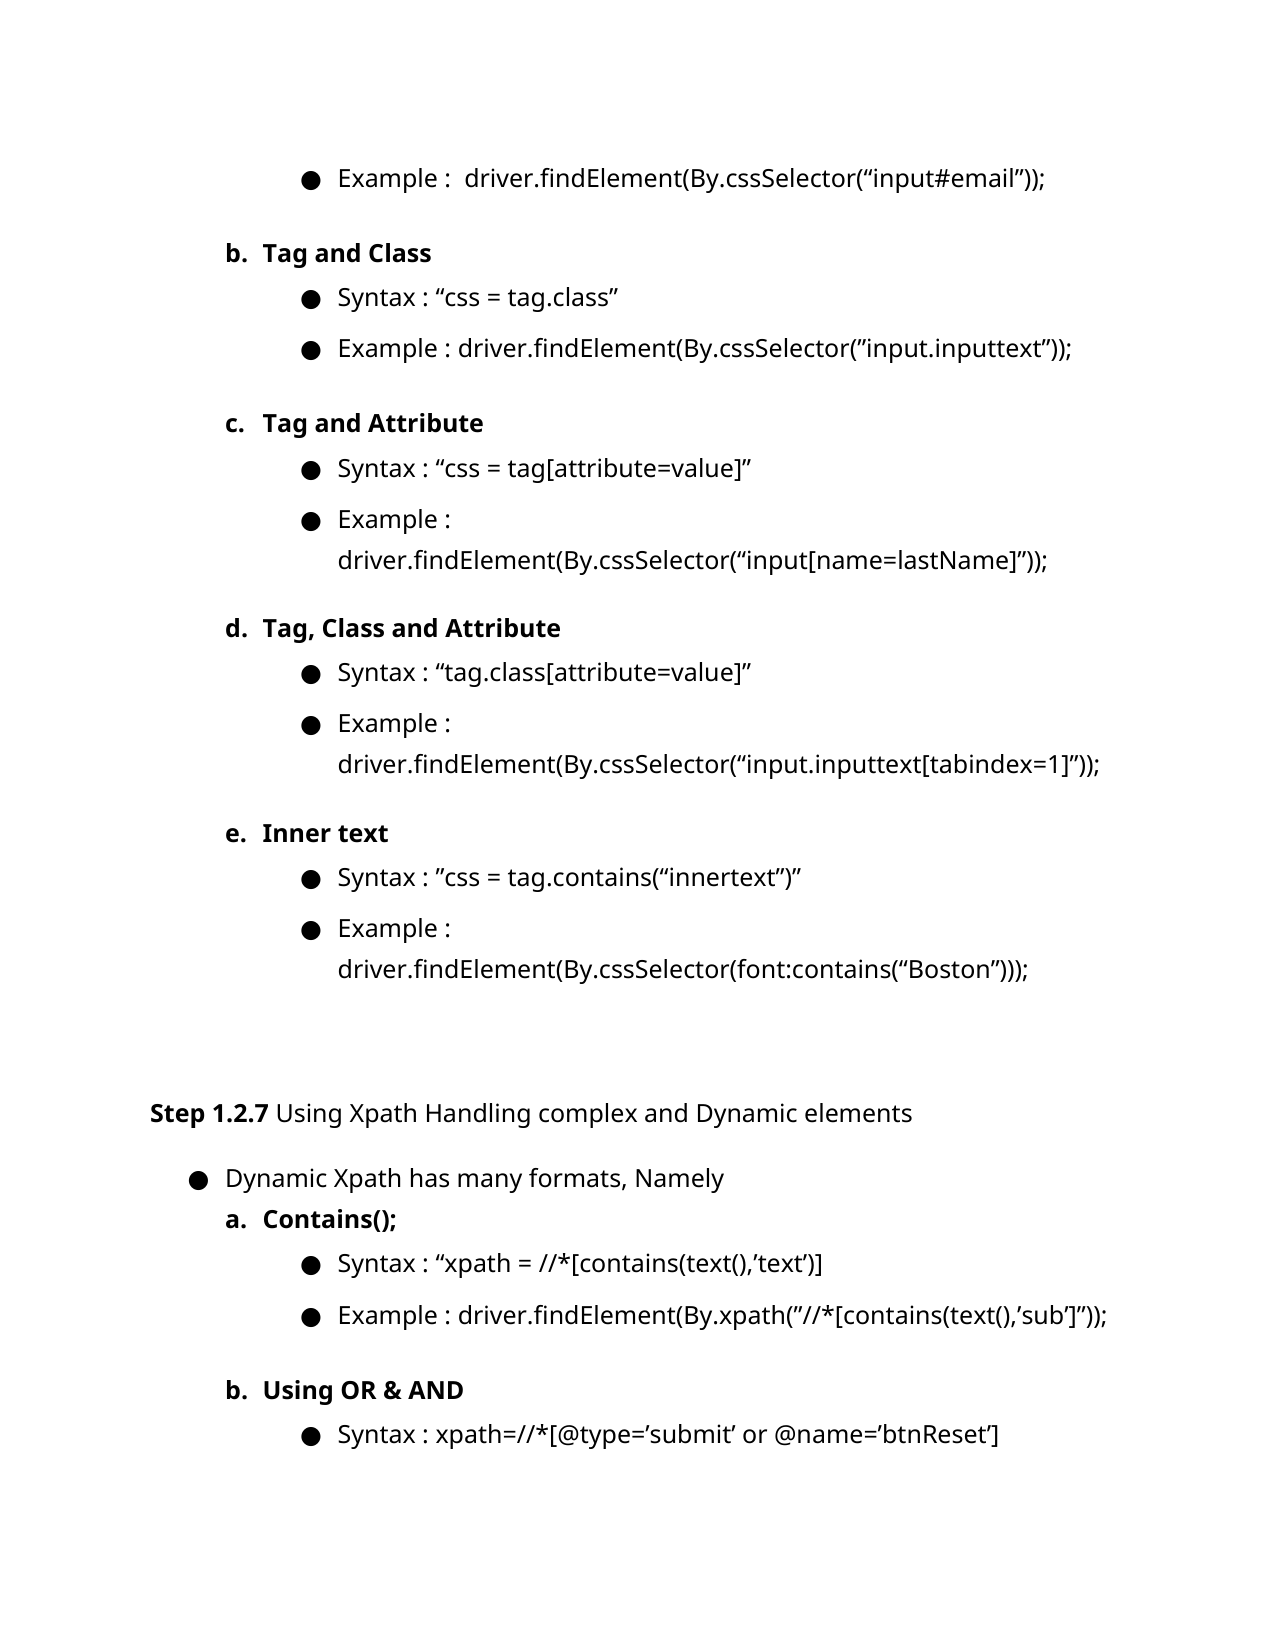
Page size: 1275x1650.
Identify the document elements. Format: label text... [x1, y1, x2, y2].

list Using OR & AND [225, 1372, 1125, 1407]
list Syntax : “tag.class[attribute=value]” [300, 645, 1125, 696]
list Example : driver.findElement(By.cssSelector(“input[name=lastName]”)); [300, 491, 1125, 577]
list Example : driver.findElement(By.cssSelector(“input.inputtext[tabindex=1]”)); [300, 696, 1125, 781]
list Contains(); [225, 1202, 1125, 1236]
list Inner text [225, 815, 1125, 849]
list Syntax : xpath=//*[@type=’submit’ or @name=’btnReset’] [300, 1407, 1125, 1458]
list Tag and Attribute [225, 406, 1125, 440]
list Tag, Class and Attribute [225, 611, 1125, 645]
list Syntax : “css = tag[attribute=value]” [300, 440, 1125, 491]
list Dynamic Xpath has many formats, Namely [187, 1151, 1125, 1202]
list Syntax : “xpath = //*[contains(text(),’text’)] [300, 1236, 1125, 1287]
list Example : driver.findElement(By.xpath(”//*[contains(text(),’sub’]”)); [300, 1287, 1125, 1338]
list Example : driver.findElement(By.cssSelector(font:contains(“Boston”))); [300, 901, 1125, 986]
list Example : driver.findElement(By.cssSelector(”input.inputtext”)); [300, 321, 1125, 372]
list Syntax : ”css = tag.contains(“innertext”)” [300, 849, 1125, 901]
list Tag and Class [225, 235, 1125, 269]
list Syntax : “css = tag.class” [300, 269, 1125, 321]
text Step 1.2.7 Using Xpath Handling complex and Dynamic elements [150, 1096, 1125, 1130]
list Example : driver.findElement(By.cssSelector(“input#email”)); [300, 150, 1125, 201]
